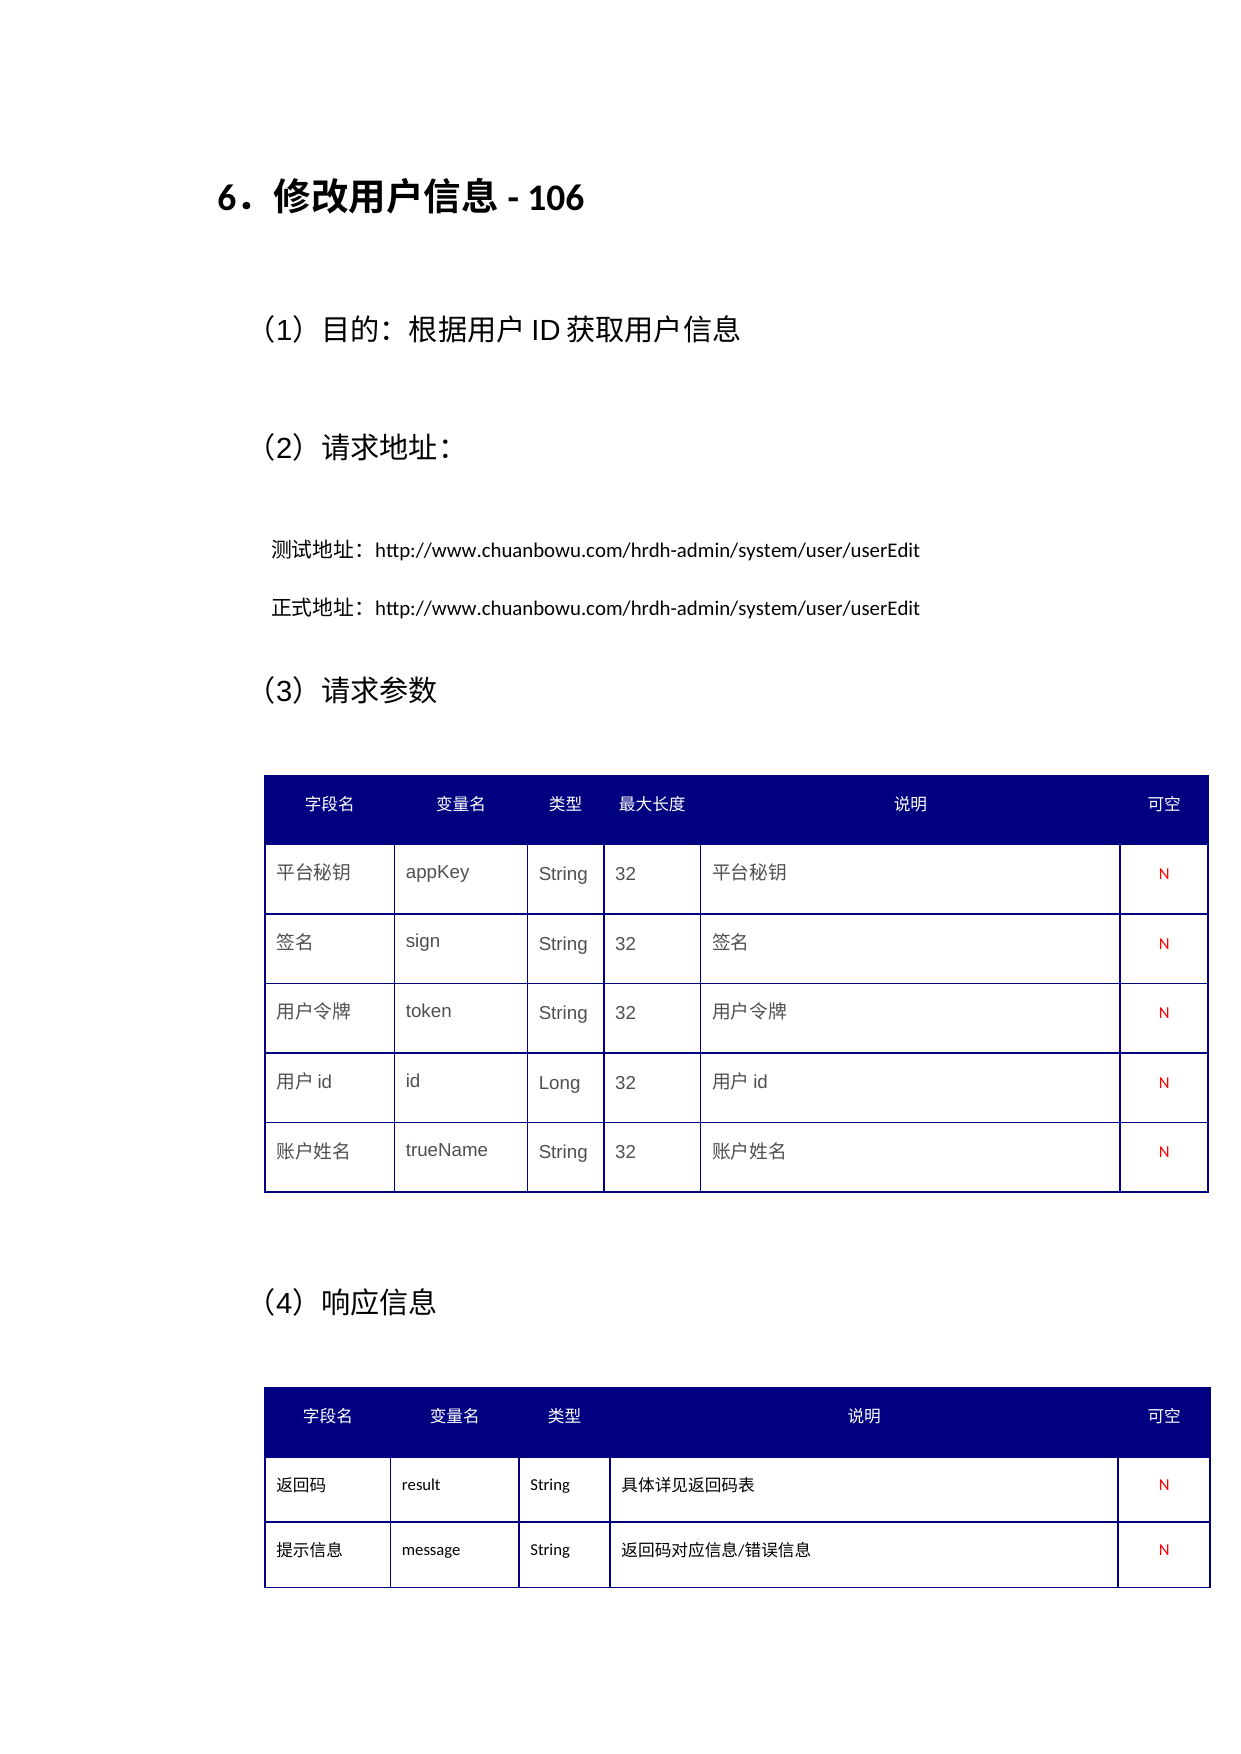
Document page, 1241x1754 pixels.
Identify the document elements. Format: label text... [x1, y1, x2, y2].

subtitle 目的：根据用户ID获取用户信息 [205, 295, 1053, 360]
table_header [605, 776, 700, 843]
subtitle 请求地址： [205, 414, 1053, 479]
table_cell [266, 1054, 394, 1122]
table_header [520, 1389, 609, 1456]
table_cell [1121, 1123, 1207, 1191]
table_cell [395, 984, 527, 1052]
subtitle 修改用户信息 - 106 [175, 162, 1053, 227]
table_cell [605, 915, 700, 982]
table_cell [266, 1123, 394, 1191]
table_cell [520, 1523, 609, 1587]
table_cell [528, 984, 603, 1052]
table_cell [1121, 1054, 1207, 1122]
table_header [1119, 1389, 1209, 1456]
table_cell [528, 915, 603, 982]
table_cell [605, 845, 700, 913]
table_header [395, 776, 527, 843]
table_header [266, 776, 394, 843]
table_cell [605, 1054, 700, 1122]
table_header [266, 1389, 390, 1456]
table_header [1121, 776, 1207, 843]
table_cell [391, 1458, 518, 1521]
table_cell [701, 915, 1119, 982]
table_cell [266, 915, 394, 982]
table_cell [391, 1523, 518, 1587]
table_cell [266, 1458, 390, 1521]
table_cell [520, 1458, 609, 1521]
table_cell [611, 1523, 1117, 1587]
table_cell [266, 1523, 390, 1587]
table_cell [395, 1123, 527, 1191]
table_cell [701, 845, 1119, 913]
subtitle 响应信息 [205, 1269, 1053, 1334]
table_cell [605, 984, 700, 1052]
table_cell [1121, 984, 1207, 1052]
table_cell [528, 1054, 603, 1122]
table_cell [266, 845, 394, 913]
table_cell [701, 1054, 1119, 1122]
subtitle 请求参数 [205, 656, 1053, 721]
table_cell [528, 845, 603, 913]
text 测试地址：http://www.chuanbowu.com/hrdh-admin/system/user/userEdit [271, 532, 1053, 564]
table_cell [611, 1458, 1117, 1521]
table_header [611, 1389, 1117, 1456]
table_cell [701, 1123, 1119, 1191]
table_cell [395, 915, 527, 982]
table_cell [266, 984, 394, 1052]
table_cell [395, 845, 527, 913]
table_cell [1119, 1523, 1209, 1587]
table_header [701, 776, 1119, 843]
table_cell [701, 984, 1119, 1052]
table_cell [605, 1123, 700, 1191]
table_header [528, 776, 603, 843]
text 正式地址：http://www.chuanbowu.com/hrdh-admin/system/user/userEdit [271, 590, 1053, 622]
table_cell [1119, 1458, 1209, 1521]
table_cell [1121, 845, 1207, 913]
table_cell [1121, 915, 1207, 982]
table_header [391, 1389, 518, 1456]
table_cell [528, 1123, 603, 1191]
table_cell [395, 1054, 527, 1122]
